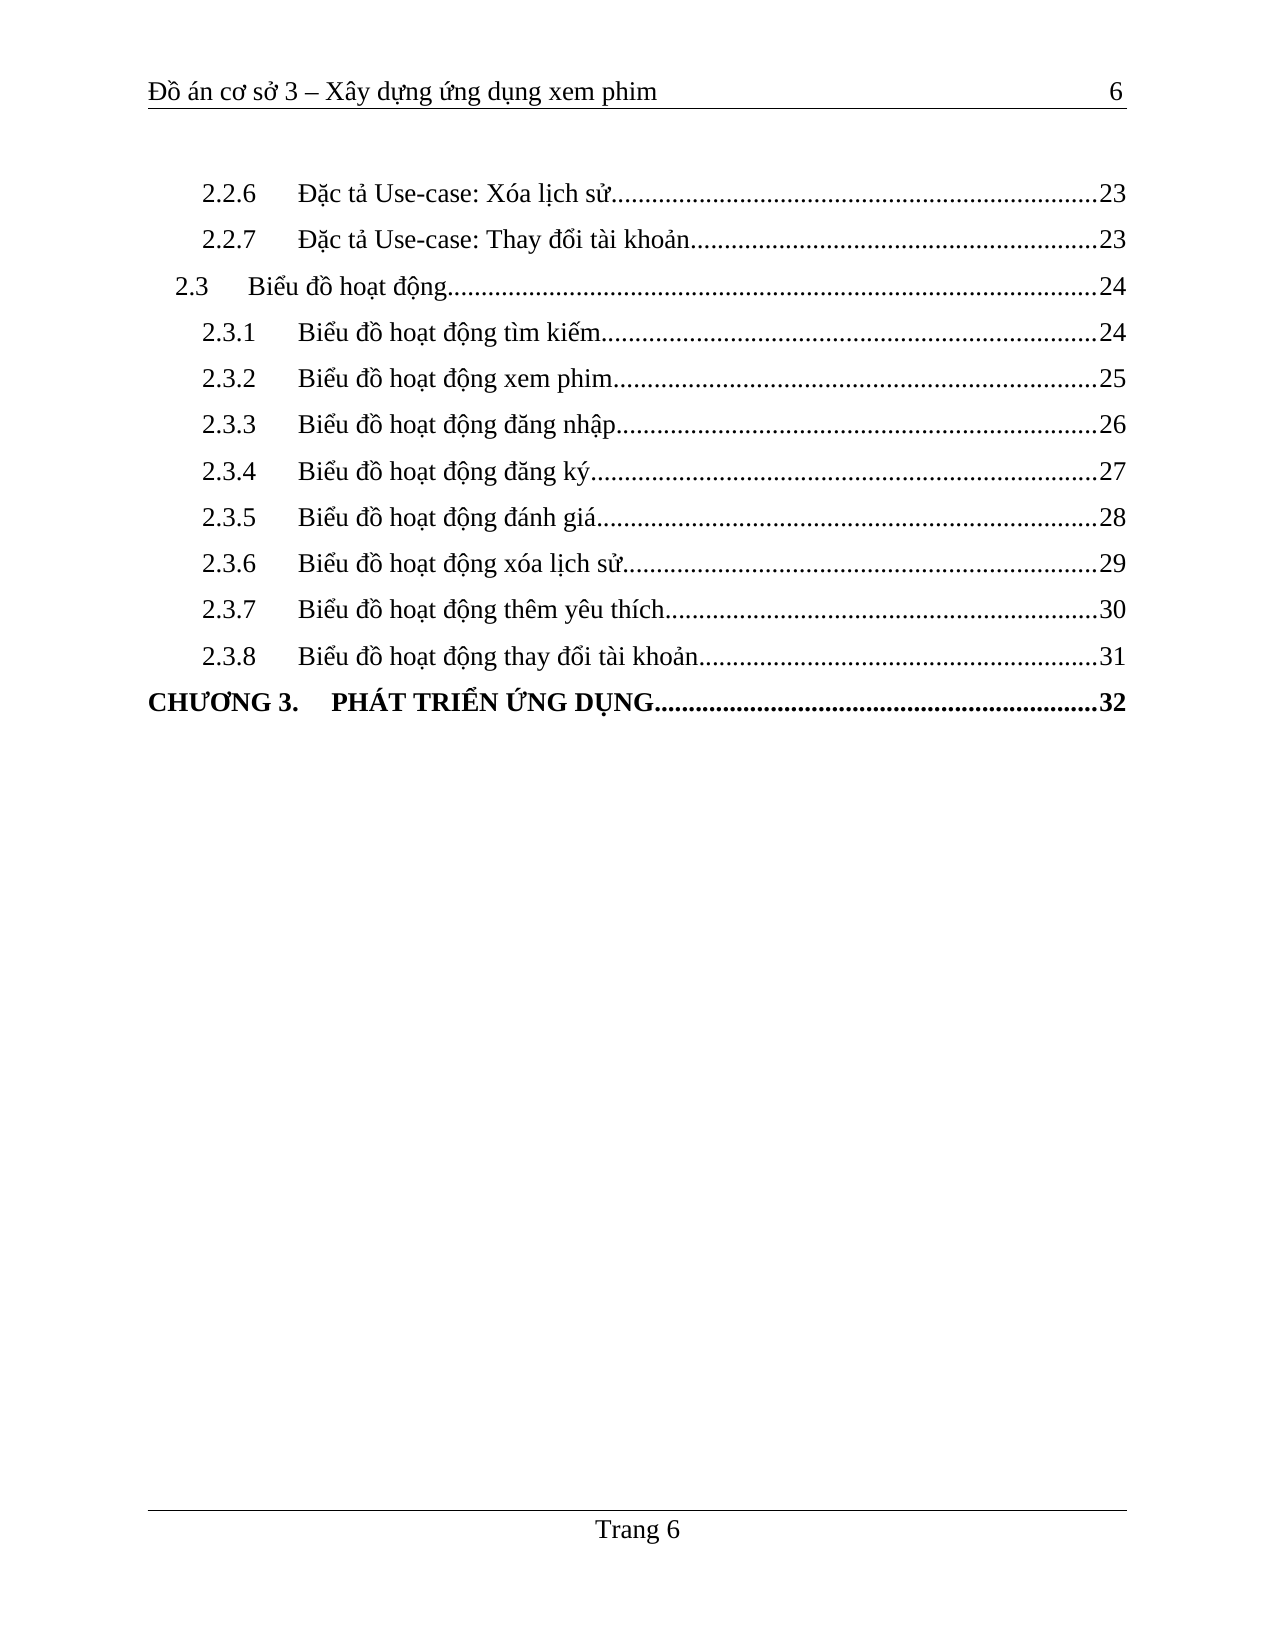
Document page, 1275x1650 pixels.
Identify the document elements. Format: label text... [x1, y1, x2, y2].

text 2.3.7 Biểu đồ hoạt động thêm yêu thích 30 [202, 593, 1127, 624]
text 2.3.4 Biểu đồ hoạt động đăng ký 27 [202, 455, 1127, 486]
text 2.3.5 Biểu đồ hoạt động đánh giá 28 [202, 501, 1127, 532]
text 2.3.2 Biểu đồ hoạt động xem phim 25 [202, 362, 1127, 393]
text 2.2.7 Đặc tả Use-case: Thay đổi tài khoản 23 [202, 223, 1127, 254]
text 2.3.6 Biểu đồ hoạt động xóa lịch sử 29 [202, 547, 1127, 578]
text CHƯƠNG 3. PHÁT TRIỂN ỨNG DỤNG 32 [148, 686, 1127, 717]
text 2.2.6 Đặc tả Use-case: Xóa lịch sử 23 [202, 177, 1127, 208]
text 2.3.1 Biểu đồ hoạt động tìm kiếm 24 [202, 316, 1127, 347]
text 2.3.8 Biểu đồ hoạt động thay đổi tài khoản 31 [202, 640, 1127, 671]
text 2.3 Biểu đồ hoạt động 24 [175, 270, 1127, 301]
text 2.3.3 Biểu đồ hoạt động đăng nhập 26 [202, 408, 1127, 439]
